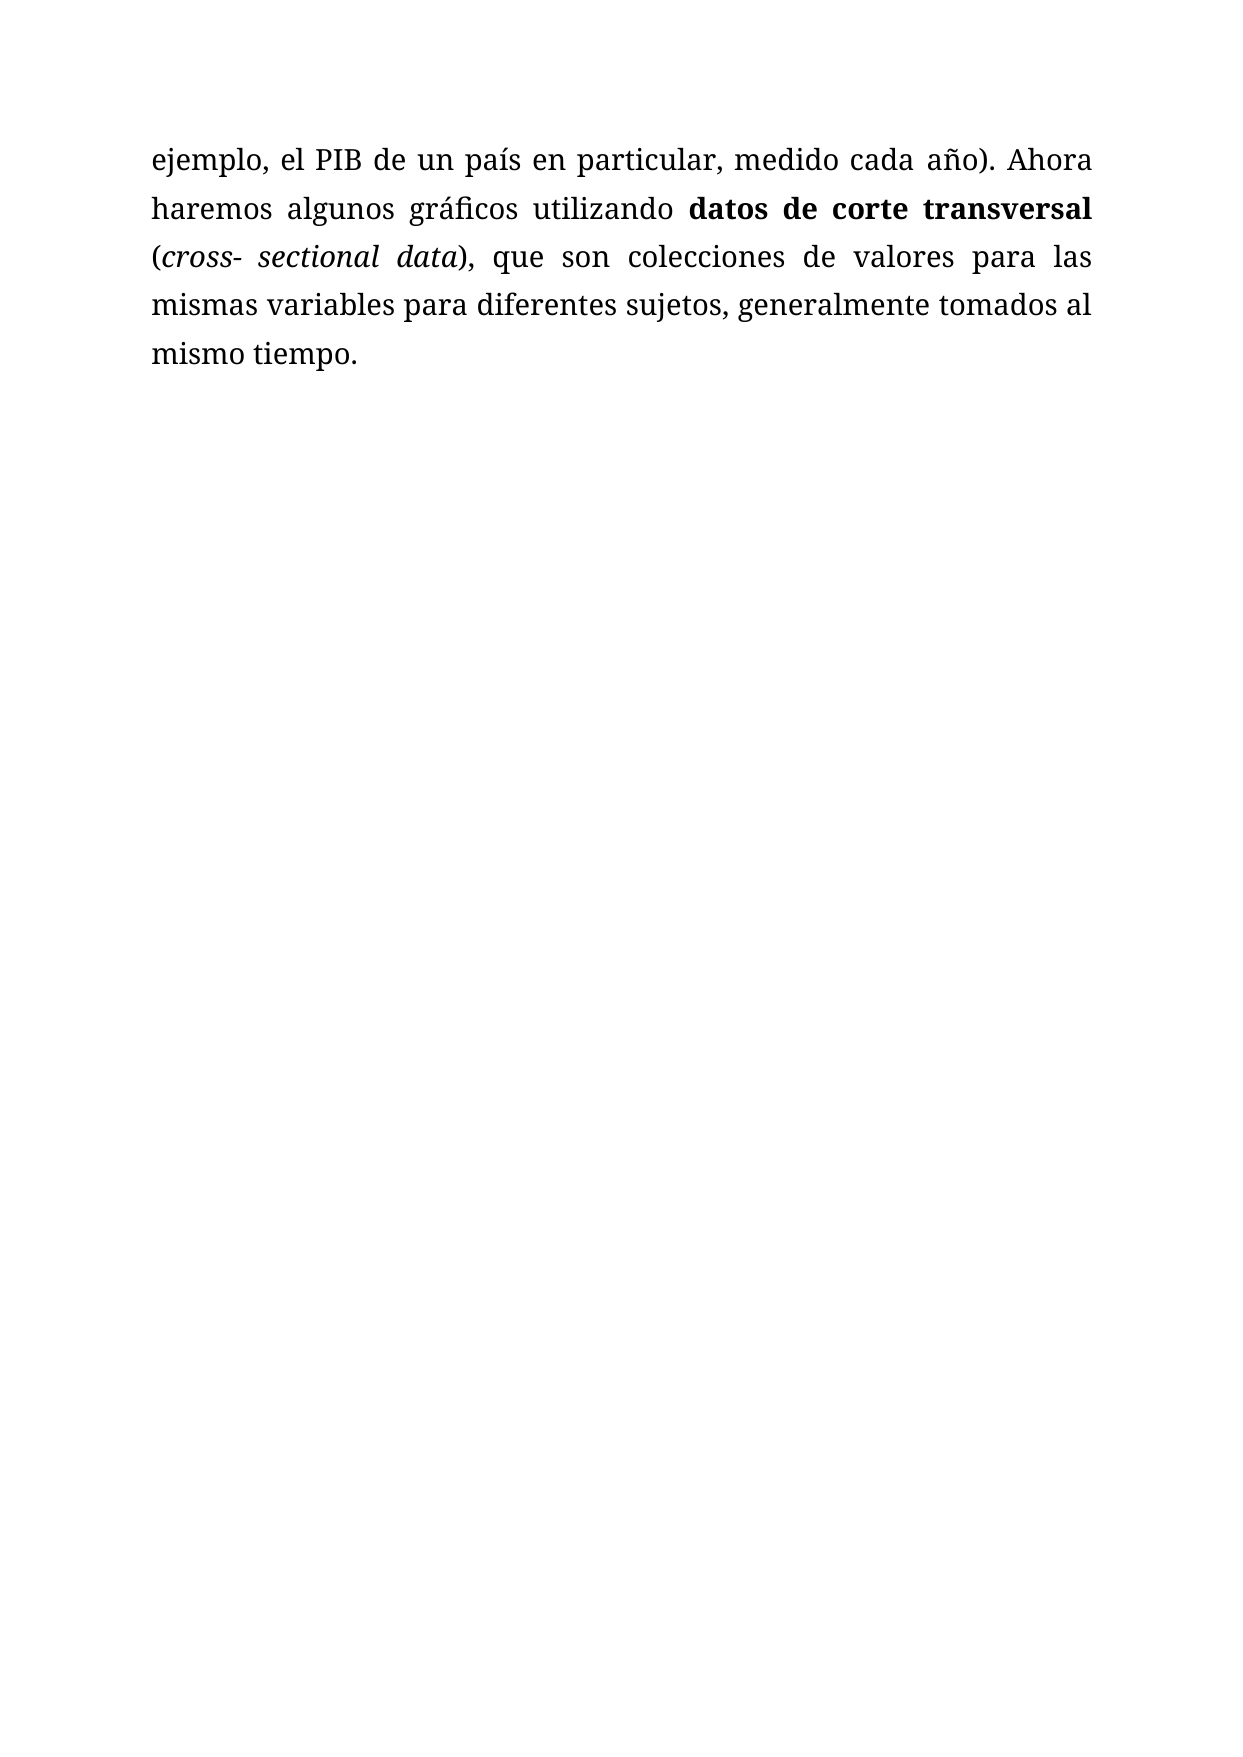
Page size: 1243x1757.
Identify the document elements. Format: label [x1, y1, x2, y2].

text [150, 139, 1093, 373]
